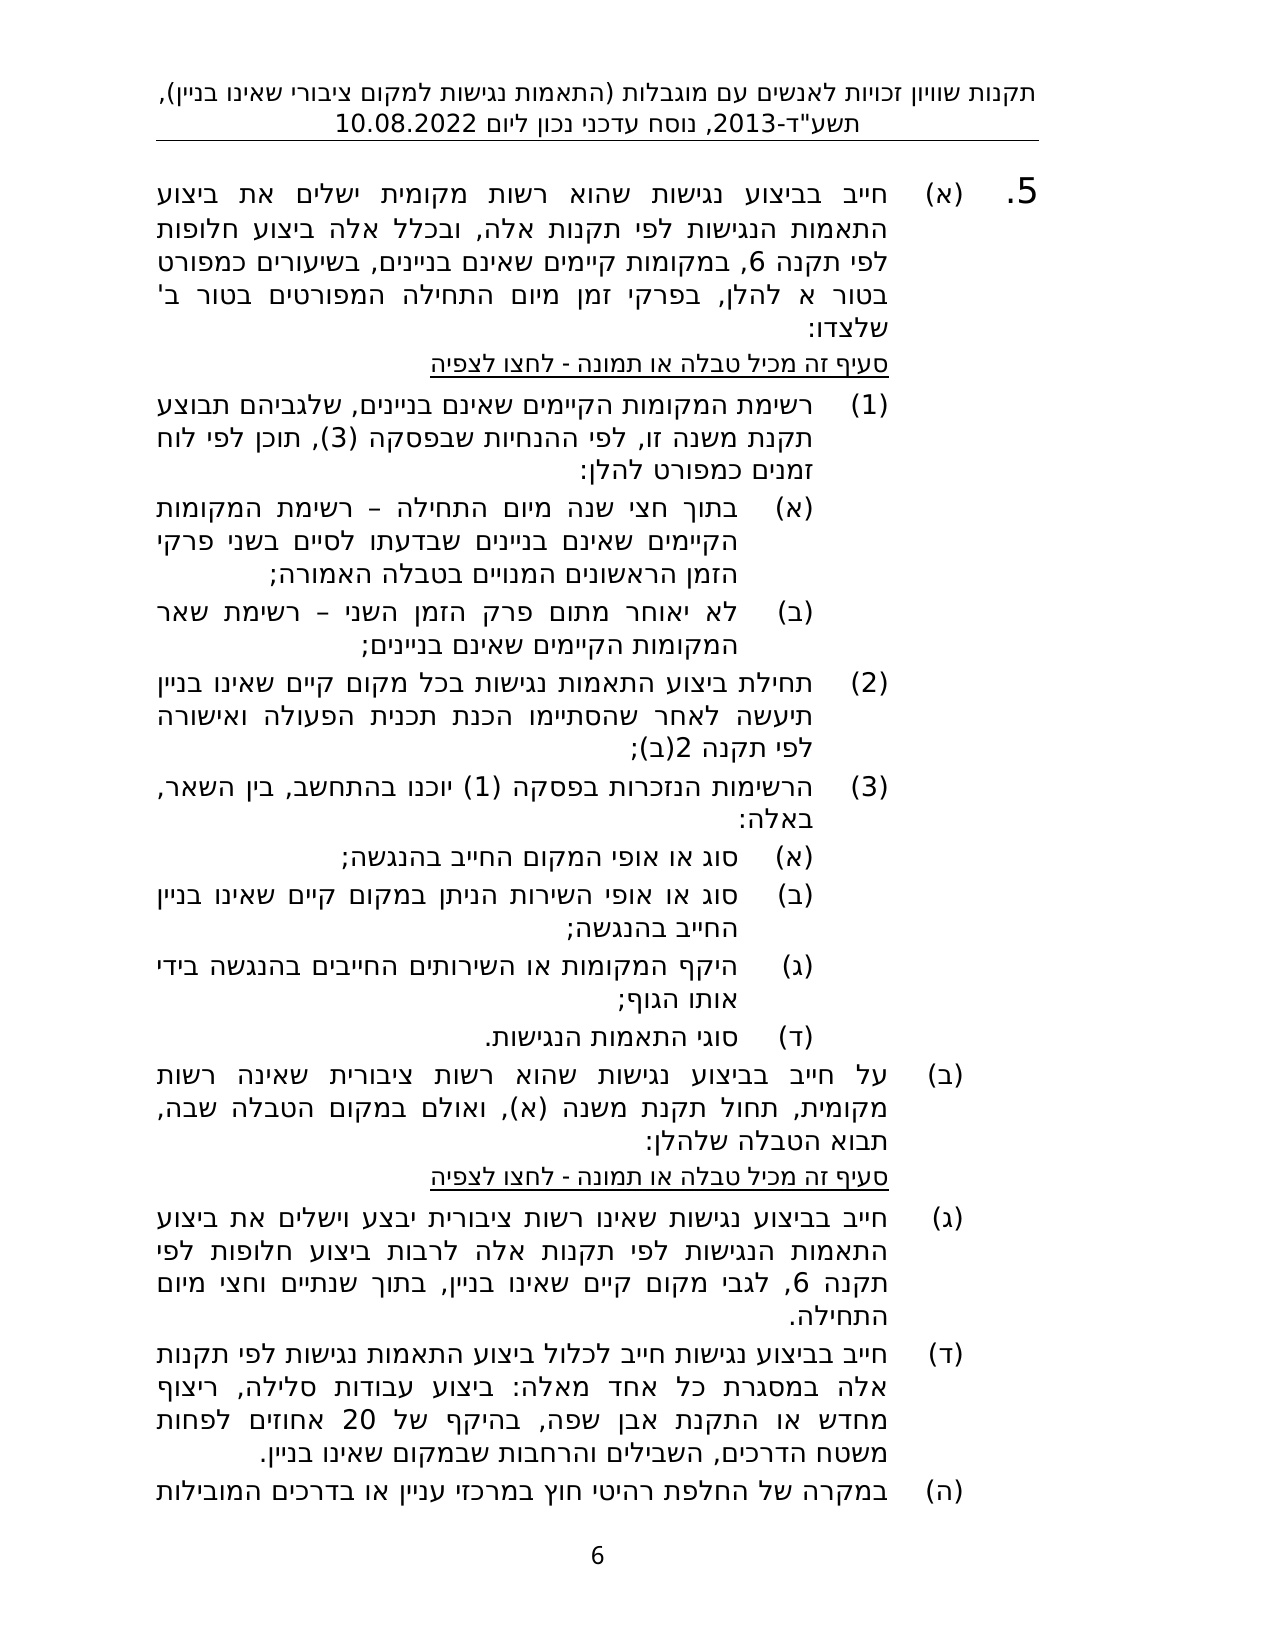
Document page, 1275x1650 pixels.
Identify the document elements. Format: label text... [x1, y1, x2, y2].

text (ב) לא יאוחר מתום פרק הזמן השני – רשימת שאר המקומות הקיימים שאינם בניינים; [156, 679, 814, 744]
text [156, 1418, 964, 1482]
text (ד) סוגי התאמות הנגישות. [156, 1104, 814, 1136]
text (א) בתוך חצי שנה מיום התחילה – רשימת המקומות הקיימים שאינם בניינים שבדעתו לסיים בשני פרקי הזמן הראשונים המנויים בטבלה האמורה; [156, 576, 814, 673]
text (2) תחילת ביצוע התאמות נגישות בכל מקום קיים שאינו בניין תיעשה לאחר שהסתיימו הכנת תכנית הפעולה ואישורה לפי תקנה 2(ב); [156, 750, 889, 847]
text (א) סוג או אופי המקום החייב בהנגשה; [156, 925, 814, 956]
text סעיף זה מכיל טבלה או תמונה - לחצו לצפיה [156, 437, 889, 466]
text (1) רשימת המקומות הקיימים שאינם בניינים, שלגביהם תבוצע תקנת משנה זו, לפי ההנחיות שבפסקה (3), תוכן לפי לוח זמנים כמפורט להלן: [156, 472, 889, 569]
text 4. לא ייפתח לציבור מקום חדש שאינו בניין אלא לאחר שבוצעו והושלמו בו הוראות תקנות אלה. [156, 177, 1039, 251]
text 5. (א) חייב בביצוע נגישות שהוא רשות מקומית ישלים את ביצוע התאמות הנגישות לפי תקנות אלה, ובכלל אלה ביצוע חלופות לפי תקנה 6, במקומות קיימים שאינם בניינים, בשיעורים כמפורט בטור א להלן, בפרקי זמן מיום התחילה המפורטים בטור ב' שלצדו: [156, 258, 1039, 430]
text (ב) על חייב בביצוע נגישות שהוא רשות ציבורית שאינה רשות מקומית, תחול תקנת משנה (א), ואולם במקום הטבלה שבה, תבוא הטבלה שלהלן: [156, 1142, 964, 1239]
text (ב) סוג או אופי השירות הניתן במקום קיים שאינו בניין החייב בהנגשה; [156, 963, 814, 1027]
text (ג) היקף המקומות או השירותים החייבים בהנגשה בידי אותו הגוף; [156, 1033, 814, 1098]
text (ג) חייב בביצוע נגישות שאינו רשות ציבורית יבצע וישלים את ביצוע התאמות הנגישות לפי תקנות אלה לרבות ביצוע חלופות לפי תקנה 6, לגבי מקום קיים שאינו בניין, בתוך שנתיים וחצי מיום התחילה. [156, 1282, 964, 1412]
text סעיף זה מכיל טבלה או תמונה - לחצו לצפיה [156, 1246, 889, 1275]
text (3) הרשימות הנזכרות בפסקה (1) יוכנו בהתחשב, בין השאר, באלה: [156, 854, 889, 918]
